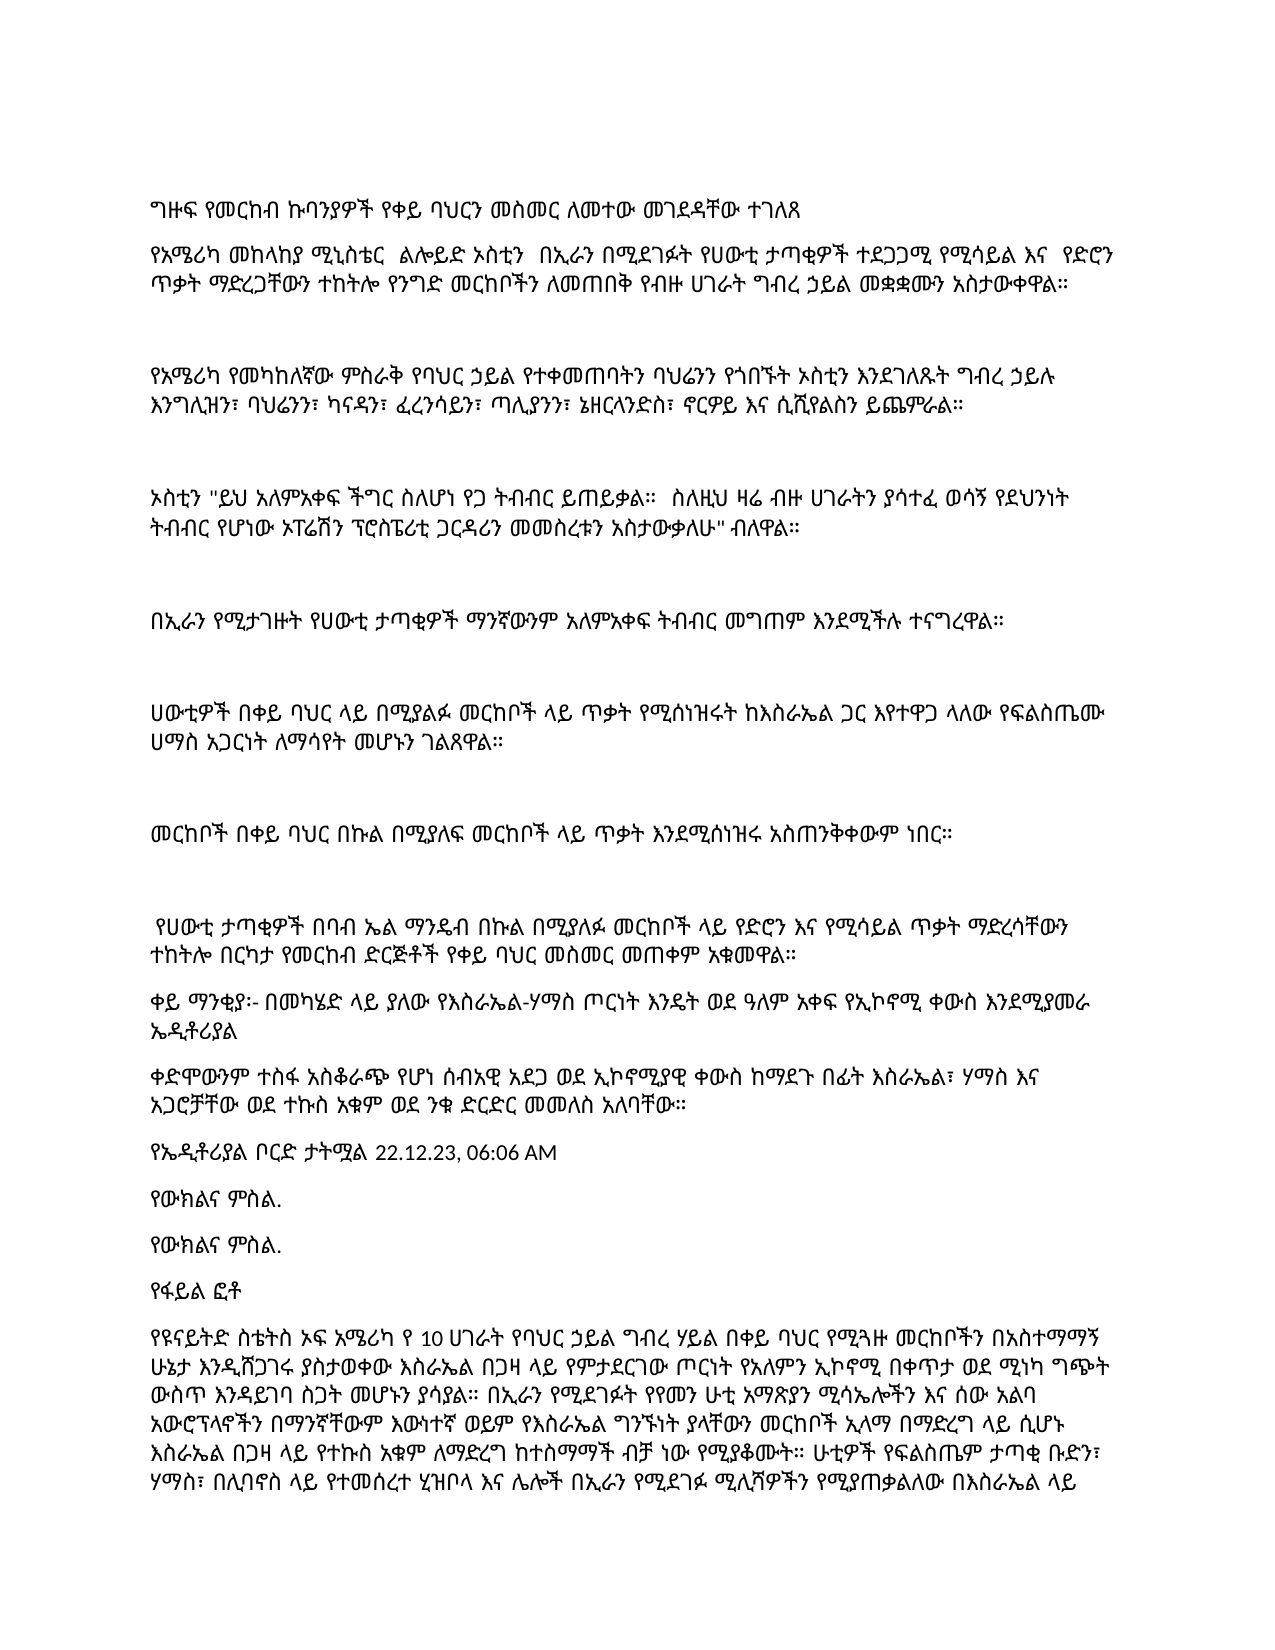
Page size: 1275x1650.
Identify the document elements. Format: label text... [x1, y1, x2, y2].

text የፋይል ፎቶ [150, 1278, 1125, 1305]
text የውክልና ምስል. [150, 1232, 1125, 1259]
text የአሜሪካ መከላከያ ሚኒስቴር ልሎይድ ኦስቲን በኢራን በሚደገፉት የሀውቲ ታጣቂዎች ተደጋጋሚ የሚሳይል እና የድሮን ጥቃት ማድረጋቸውን ተከትሎ የንግድ መርከቦችን ለመጠበቅ የብዙ ሀገራት ግብረ ኃይል መቋቋሙን አስታውቀዋል። [150, 242, 1125, 298]
text የውክልና ምስል. [150, 1185, 1125, 1213]
text የአሜሪካ የመካከለኛው ምስራቅ የባህር ኃይል የተቀመጠባትን ባህሬንን የጎበኙት ኦስቲን እንደገለጹት ግብረ ኃይሉ እንግሊዝን፣ ባህሬንን፣ ካናዳን፣ ፈረንሳይን፣ ጣሊያንን፣ ኔዘርላንድስ፣ ኖርዎይ እና ሲሺየልስን ይጨምራል። [150, 363, 1125, 419]
text ኦስቲን "ይህ አለምአቀፍ ችግር ስለሆነ የጋ ትብብር ይጠይቃል። ስለዚህ ዛሬ ብዙ ሀገራትን ያሳተፈ ወሳኝ የደህንነት ትብብር የሆነው ኦፐሬሽን ፕሮስፔሪቲ ጋርዳሪን መመስረቱን አስታውቃለሁ" ብለዋል። [150, 484, 1125, 543]
text ቀድሞውንም ተስፋ አስቆራጭ የሆነ ሰብአዊ አደጋ ወደ ኢኮኖሚያዊ ቀውስ ከማደጉ በፊት እስራኤል፣ ሃማስ እና አጋሮቻቸው ወደ ተኩስ አቁም ወደ ንቁ ድርድር መመለስ አለባቸው። [150, 1064, 1125, 1119]
text የሀውቲ ታጣቂዎች በባብ ኤል ማንዴብ በኩል በሚያለፉ መርከቦች ላይ የድሮን እና የሚሳይል ጥቃት ማድረሳቸውን ተከትሎ በርካታ የመርከብ ድርጅቶች የቀይ ባህር መስመር መጠቀም አቁመዋል። [150, 914, 1125, 969]
text የኤዲቶሪያል ቦርድ ታትሟል 22.12.23, 06:06 AM [150, 1138, 1125, 1166]
text ሀውቲዎች በቀይ ባህር ላይ በሚያልፉ መርከቦች ላይ ጥቃት የሚሰነዝሩት ከእስራኤል ጋር እየተዋጋ ላለው የፍልስጤሙ ሀማስ አጋርነት ለማሳየት መሆኑን ገልጸዋል። [150, 701, 1125, 756]
text ግዙፍ የመርከብ ኩባንያዎች የቀይ ባህርን መስመር ለመተው መገደዳቸው ተገለጸ [150, 197, 1125, 223]
text መርከቦች በቀይ ባህር በኩል በሚያለፍ መርከቦች ላይ ጥቃት እንደሚሰነዝሩ አስጠንቅቀውም ነበር። [150, 822, 1125, 848]
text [150, 1324, 1125, 1496]
text በኢራን የሚታገዙት የሀውቲ ታጣቂዎች ማንኛውንም አለምአቀፍ ትብብር መግጠም እንደሚችሉ ተናግረዋል። [150, 608, 1125, 635]
text ቀይ ማንቂያ፡- በመካሄድ ላይ ያለው የእስራኤል-ሃማስ ጦርነት እንዴት ወደ ዓለም አቀፍ የኢኮኖሚ ቀውስ እንደሚያመራ ኤዲቶሪያል [150, 988, 1125, 1045]
